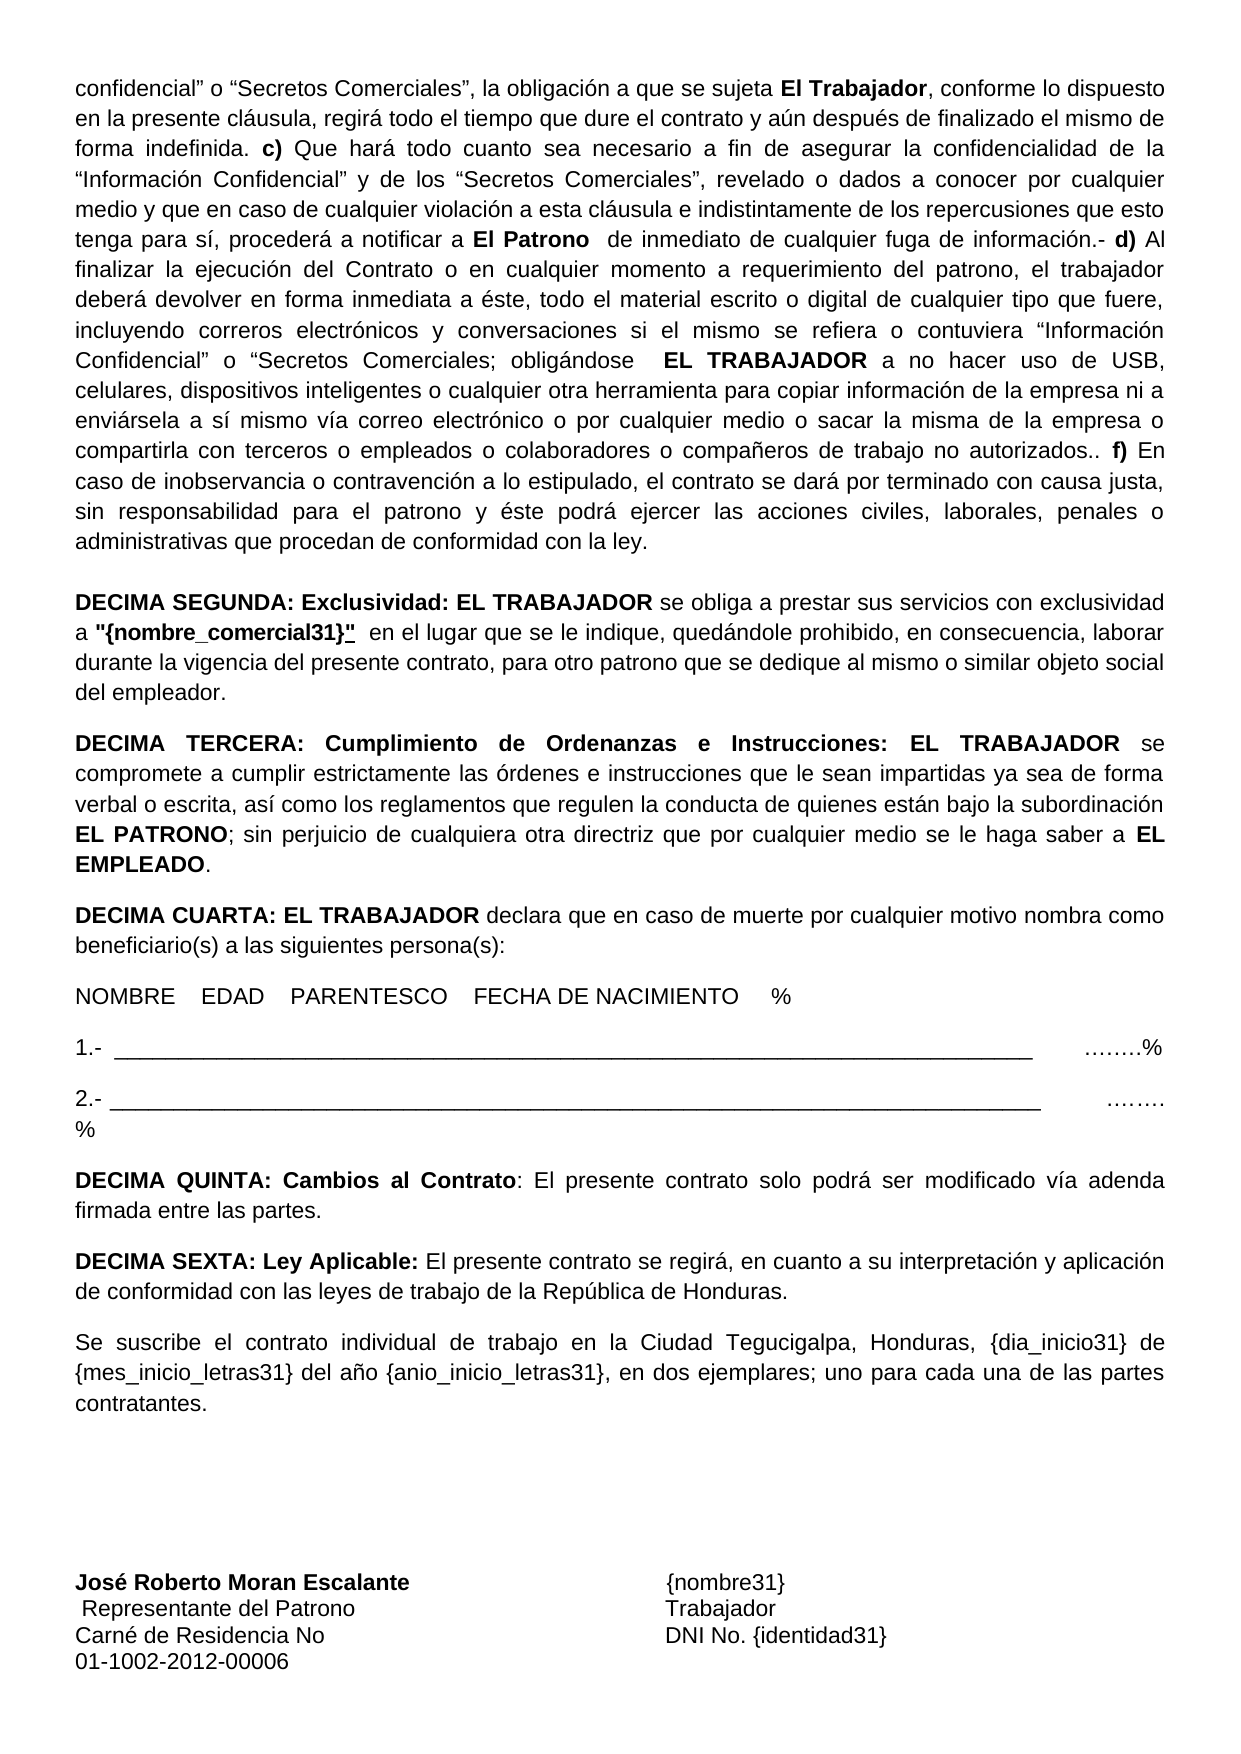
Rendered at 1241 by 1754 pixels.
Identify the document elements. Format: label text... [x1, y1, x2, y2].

text 2.- _________________________________________________________________________ .…….% [75, 1085, 1165, 1142]
text DECIMA SEXTA: Ley Aplicable: El presente contrato se regirá, en cuanto a su interpretación y aplicación de conformidad con las leyes de trabajo de la República de Honduras. [75, 1248, 1165, 1304]
text José Roberto Moran Escalante {nombre31} [75, 1569, 1165, 1595]
text DECIMA CUARTA: EL TRABAJADOR declara que en caso de muerte por cualquier motivo nombra como beneficiario(s) a las siguientes persona(s): [75, 902, 1165, 959]
text DECIMA SEGUNDA: Exclusividad: EL TRABAJADOR se obliga a prestar sus servicios con exclusividad a "{nombre_comercial31}" en el lugar que se le indique, quedándole prohibido, en consecuencia, laborar durante la vigencia del presente contrato, para otro patrono que se dedique al mismo o similar objeto social del empleador. [75, 588, 1165, 706]
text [75, 75, 1165, 554]
text DECIMA QUINTA: Cambios al Contrato: El presente contrato solo podrá ser modificado vía adenda firmada entre las partes. [75, 1167, 1165, 1223]
text DECIMA TERCERA: Cumplimiento de Ordenanzas e Instrucciones: EL TRABAJADOR se compromete a cumplir estrictamente las órdenes e instrucciones que le sean impartidas ya sea de forma verbal o escrita, así como los reglamentos que regulen la conducta de quienes están bajo la subordinación EL PATRONO; sin perjuicio de cualquiera otra directriz que por cualquier medio se le haga saber a EL EMPLEADO. [75, 730, 1165, 877]
text Se suscribe el contrato individual de trabajo en la Ciudad Tegucigalpa, Honduras, {dia_inicio31} de {mes_inicio_letras31} del año {anio_inicio_letras31}, en dos ejemplares; uno para cada una de las partes contratantes. [75, 1329, 1165, 1416]
text NOMBRE EDAD PARENTESCO FECHA DE NACIMIENTO % [75, 983, 1165, 1010]
text Representante del Patrono Trabajador [75, 1595, 1165, 1622]
text 01-1002-2012-00006 [75, 1648, 1165, 1674]
text 1.- ________________________________________________________________________ ….….% [75, 1034, 1165, 1061]
text Carné de Residencia No DNI No. {identidad31} [75, 1622, 1165, 1648]
